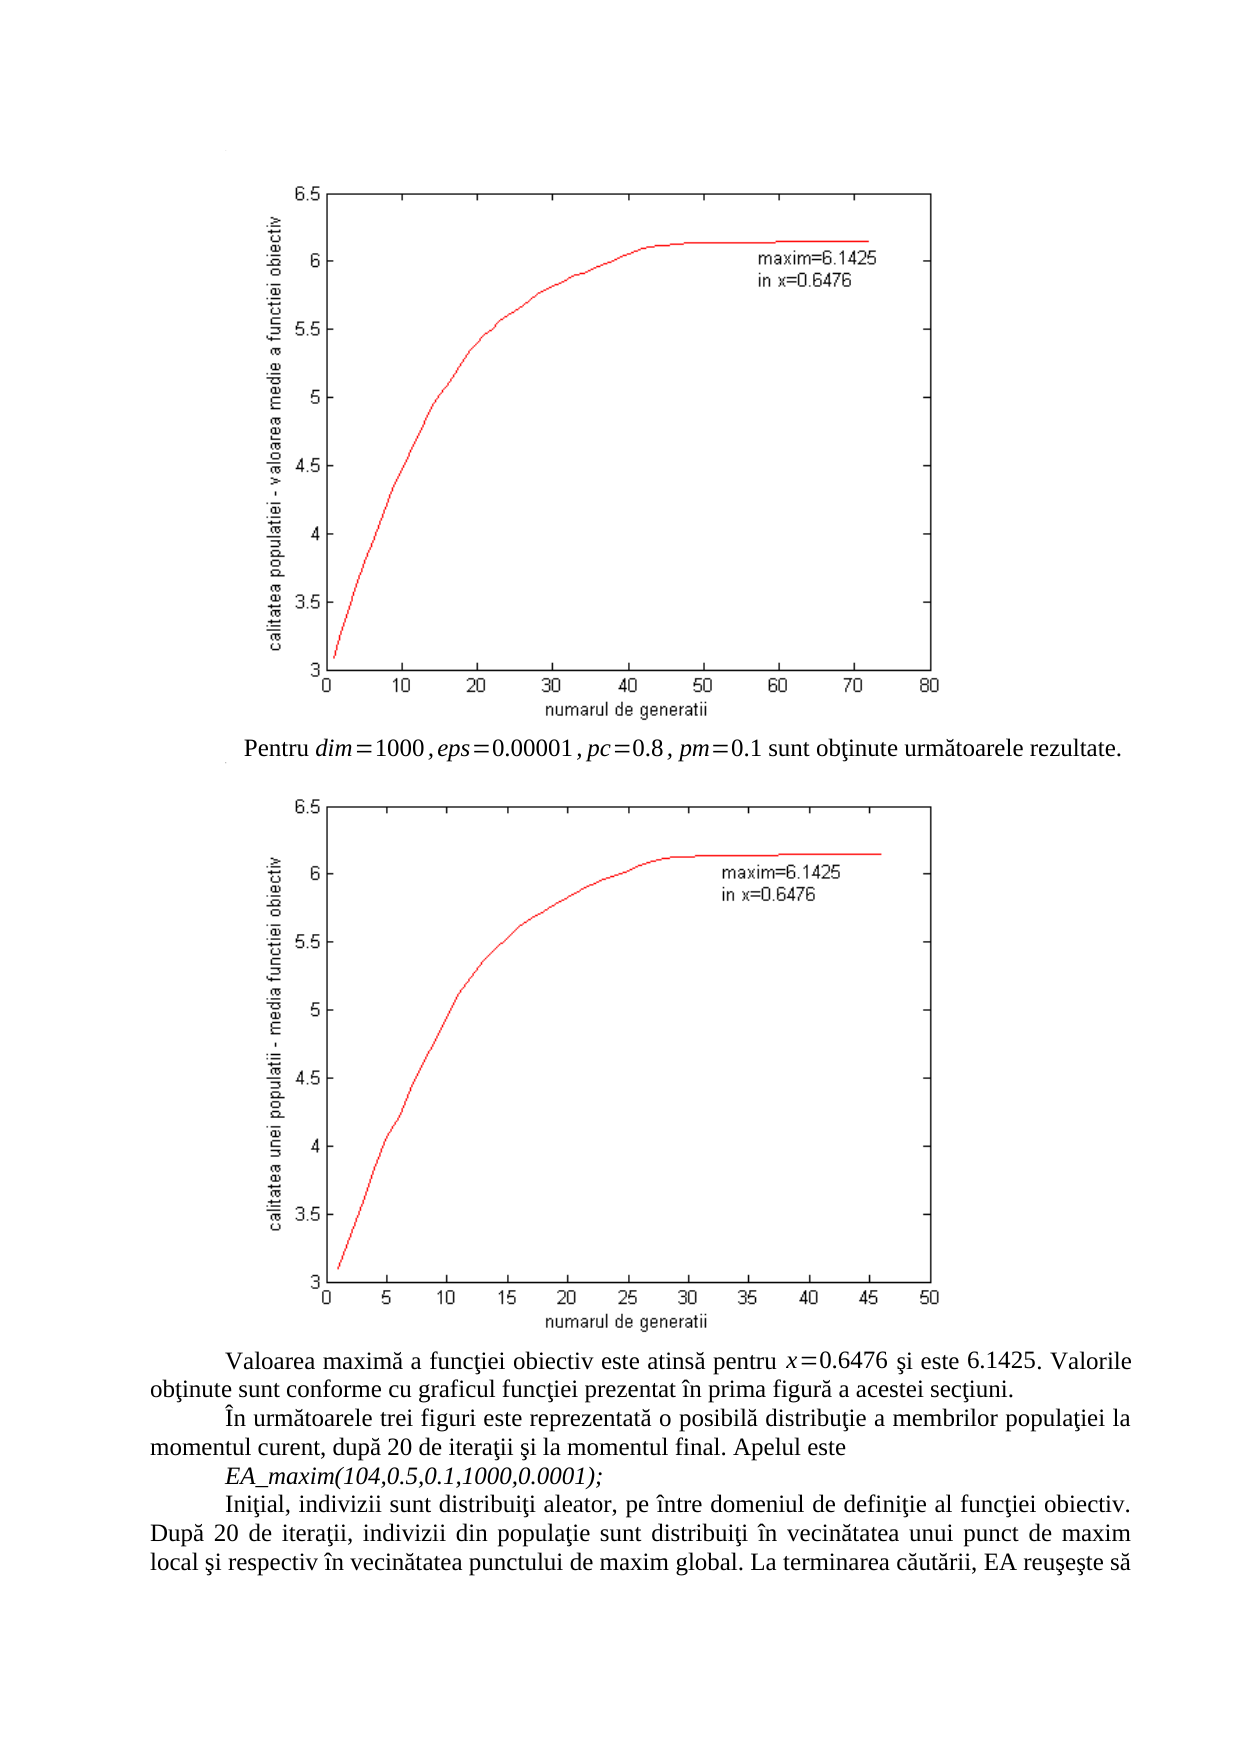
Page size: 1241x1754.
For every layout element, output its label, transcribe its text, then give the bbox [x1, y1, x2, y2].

text EA_maxim(104,0.5,0.1,1000,0.0001); [150, 1461, 1132, 1489]
text În următoarele trei figuri este reprezentată o posibilă distribuţie a membrilor populaţiei la momentul curent, după 20 de iteraţii şi la momentul final. Apelul este [150, 1403, 1132, 1461]
text Pentru sunt obţinute următoarele rezultate. [150, 733, 1132, 762]
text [150, 1489, 1132, 1576]
text Valoarea maximă a funcţiei obiectiv este atinsă pentru şi este . Valorile obţinute sunt conforme cu graficul funcţiei prezentat în prima figură a acestei secţiuni. [150, 1346, 1132, 1403]
picture [225, 150, 1004, 734]
picture [225, 762, 1004, 1346]
